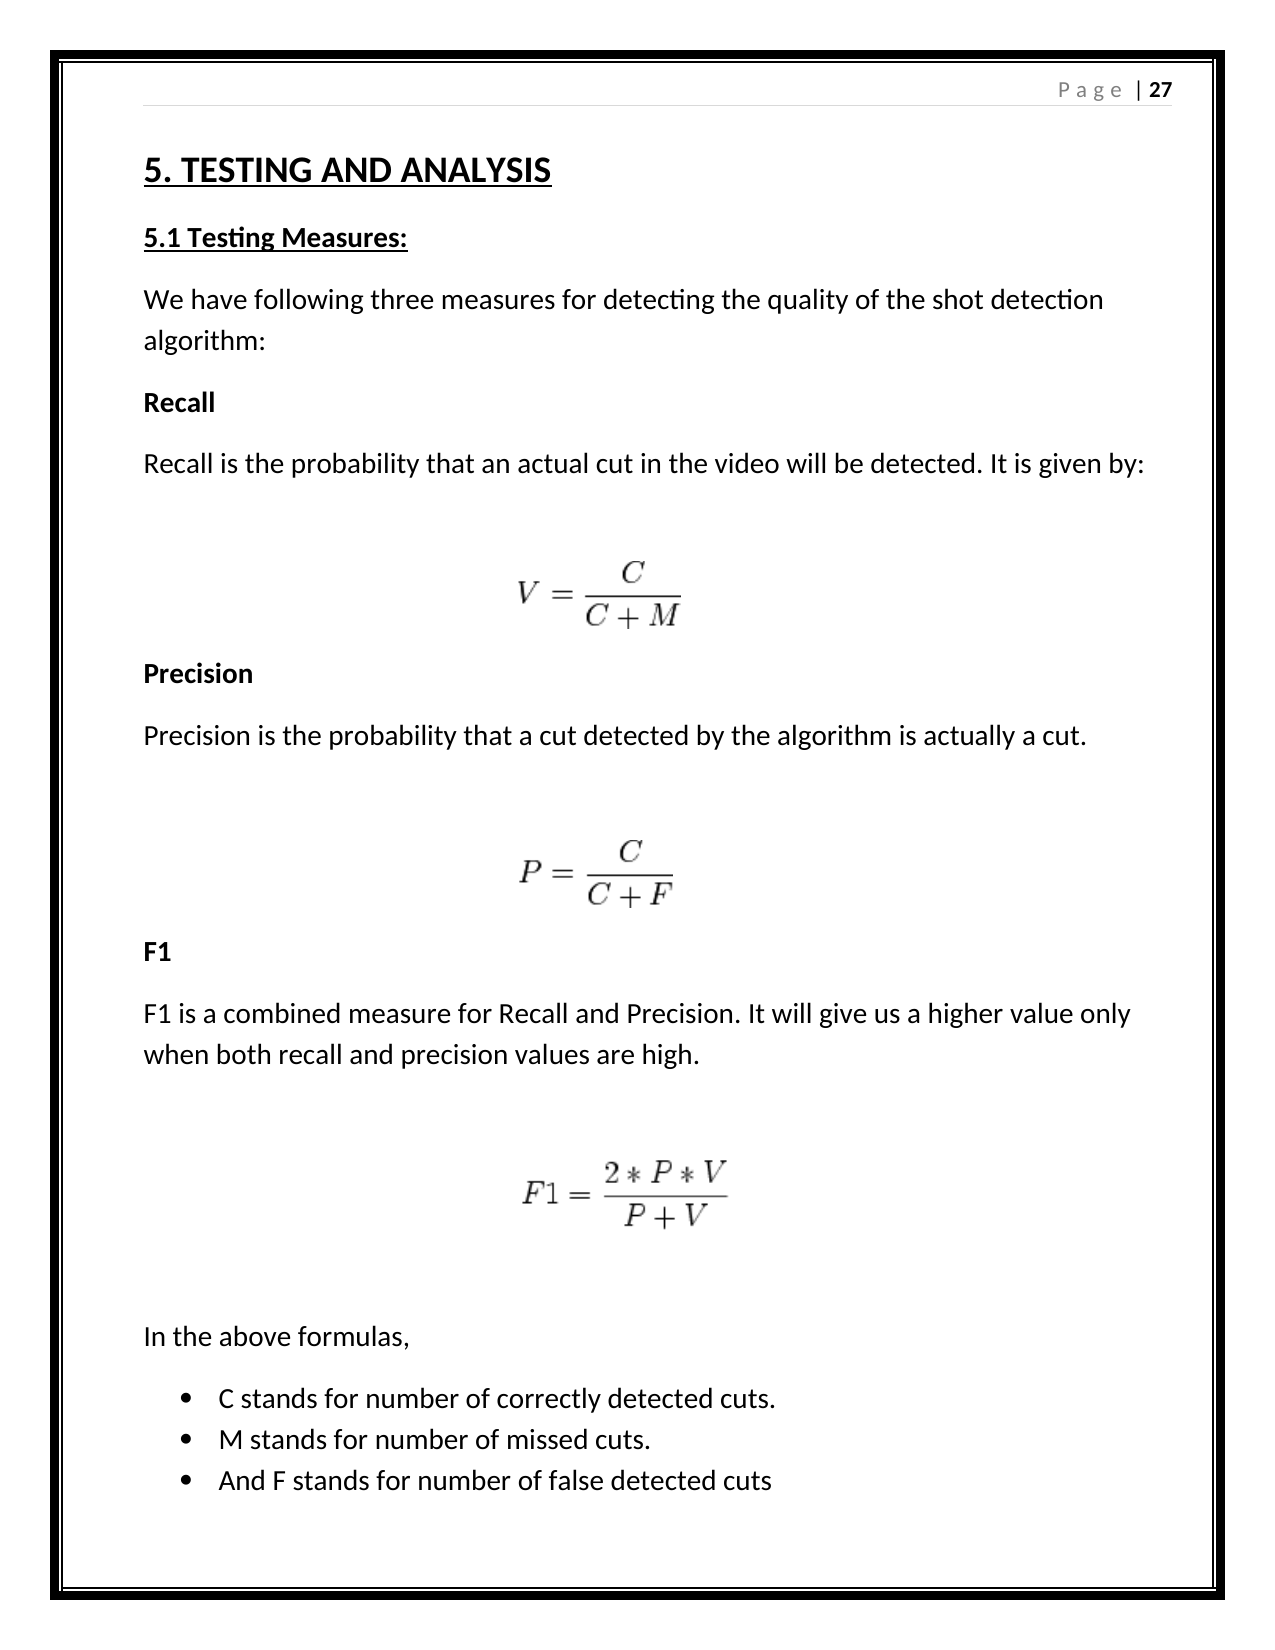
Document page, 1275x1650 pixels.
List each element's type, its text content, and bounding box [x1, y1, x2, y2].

text 5.1 Testing Measures: [143, 219, 1172, 255]
text Precision is the probability that a cut detected by the algorithm is actually a cut. [143, 717, 1172, 752]
text We have following three measures for detecting the quality of the shot detection algorithm: [143, 281, 1172, 358]
text 5. TESTING AND ANALYSIS [143, 146, 1172, 192]
picture [518, 1159, 730, 1231]
text F1 is a combined measure for Recall and Precision. It will give us a higher value only when both recall and precision values are high. [143, 995, 1172, 1072]
list And F stands for number of false detected cuts [181, 1462, 1172, 1497]
text Recall is the probability that an actual cut in the video will be detected. It is given by: [143, 446, 1172, 481]
picture [518, 561, 681, 629]
list M stands for number of missed cuts. [181, 1421, 1172, 1456]
picture [518, 840, 673, 908]
list C stands for number of correctly detected cuts. [181, 1380, 1172, 1415]
text Precision [143, 655, 1172, 691]
text In the above formulas, [143, 1318, 1172, 1354]
text Recall [143, 384, 1172, 419]
text F1 [143, 933, 1172, 969]
